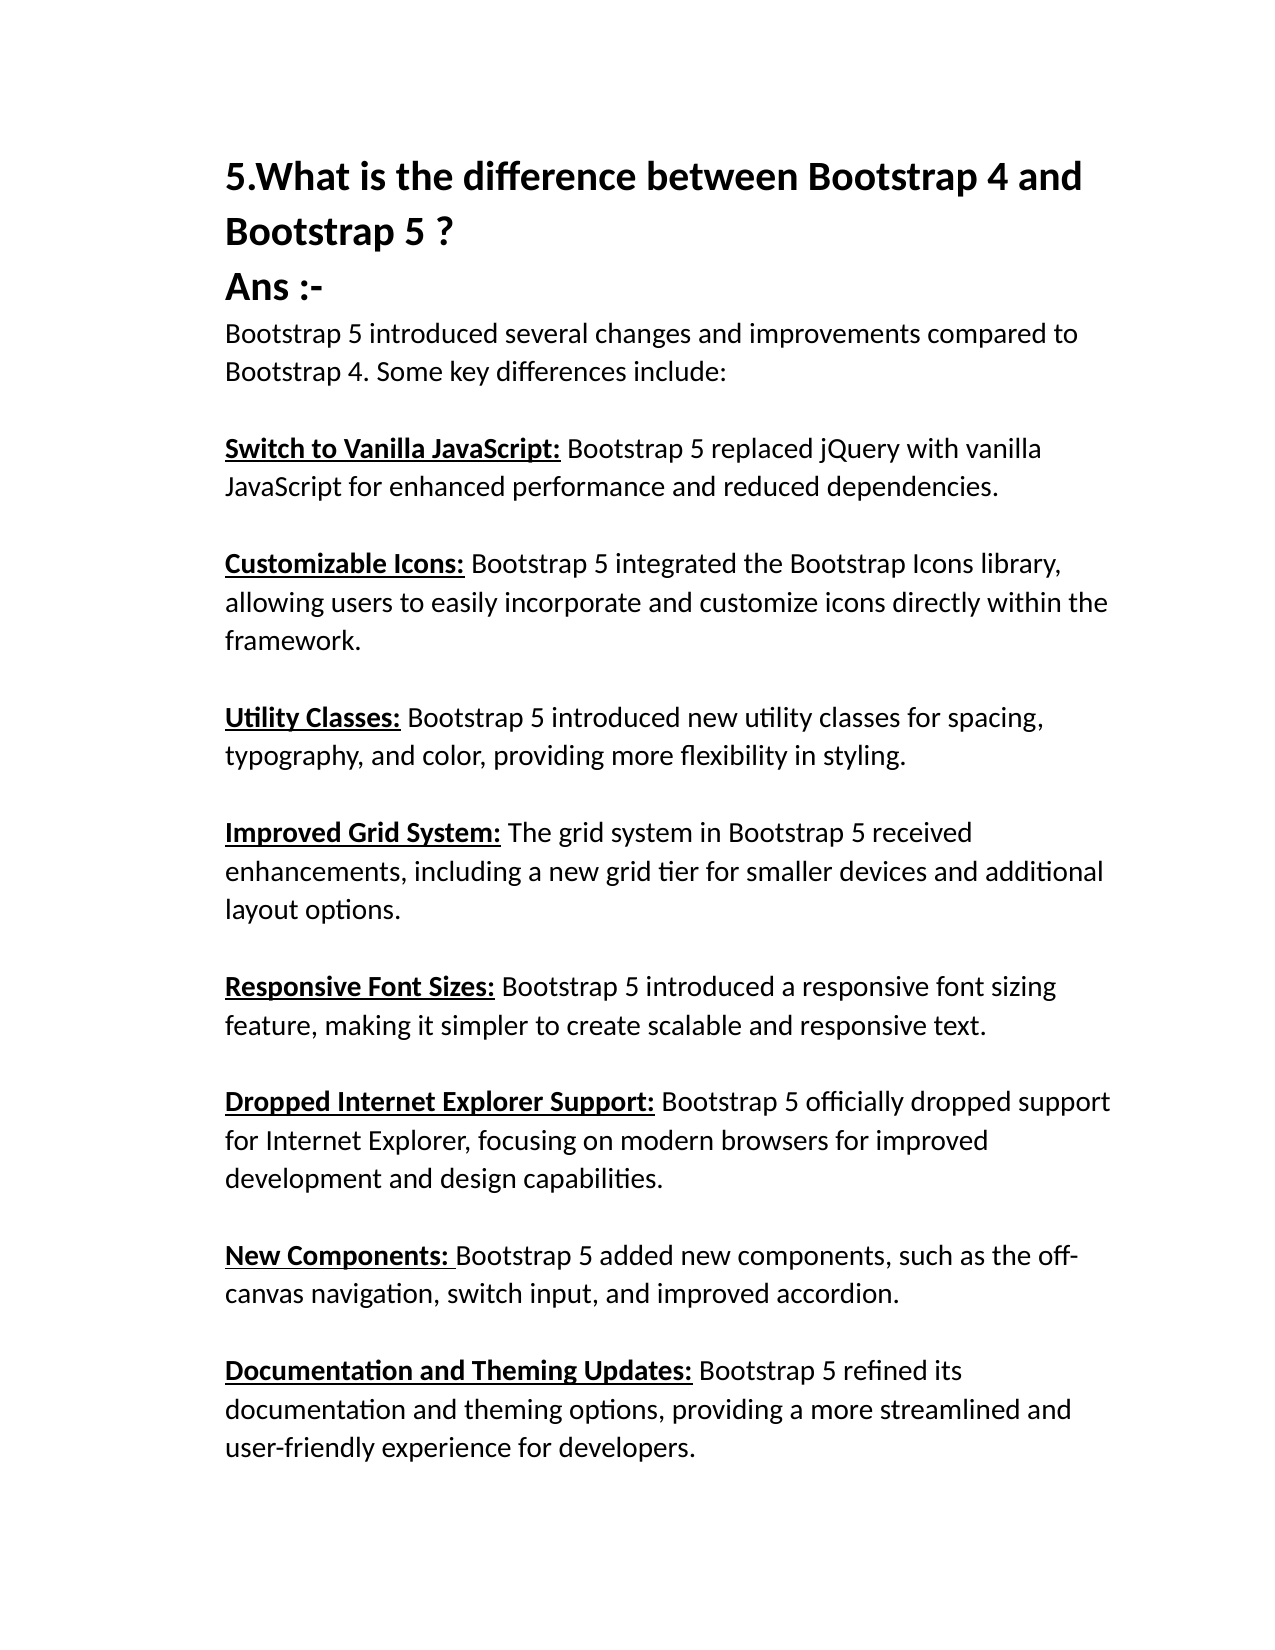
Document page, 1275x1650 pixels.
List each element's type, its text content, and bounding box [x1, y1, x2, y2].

list Switch to Vanilla JavaScript: Bootstrap 5 replaced jQuery with vanilla JavaScript for enhanced performance and reduced dependencies. [225, 430, 1125, 504]
list New Components: Bootstrap 5 added new components, such as the off-canvas navigation, switch input, and improved accordion. [225, 1237, 1125, 1311]
list Documentation and Theming Updates: Bootstrap 5 refined its documentation and theming options, providing a more streamlined and user-friendly experience for developers. [225, 1352, 1125, 1465]
list Customizable Icons: Bootstrap 5 integrated the Bootstrap Icons library, allowing users to easily incorporate and customize icons directly within the framework. [225, 545, 1125, 658]
list Responsive Font Sizes: Bootstrap 5 introduced a responsive font sizing feature, making it simpler to create scalable and responsive text. [225, 968, 1125, 1042]
list Ans :- [225, 260, 1125, 311]
list Utility Classes: Bootstrap 5 introduced new utility classes for spacing, typography, and color, providing more flexibility in styling. [225, 699, 1125, 773]
list Bootstrap 5 introduced several changes and improvements compared to Bootstrap 4. Some key differences include: [225, 315, 1125, 389]
list Improved Grid System: The grid system in Bootstrap 5 received enhancements, including a new grid tier for smaller devices and additional layout options. [225, 814, 1125, 927]
list Dropped Internet Explorer Support: Bootstrap 5 officially dropped support for Internet Explorer, focusing on modern browsers for improved development and design capabilities. [225, 1083, 1125, 1196]
list 5.What is the difference between Bootstrap 4 and Bootstrap 5 ? [225, 150, 1125, 256]
